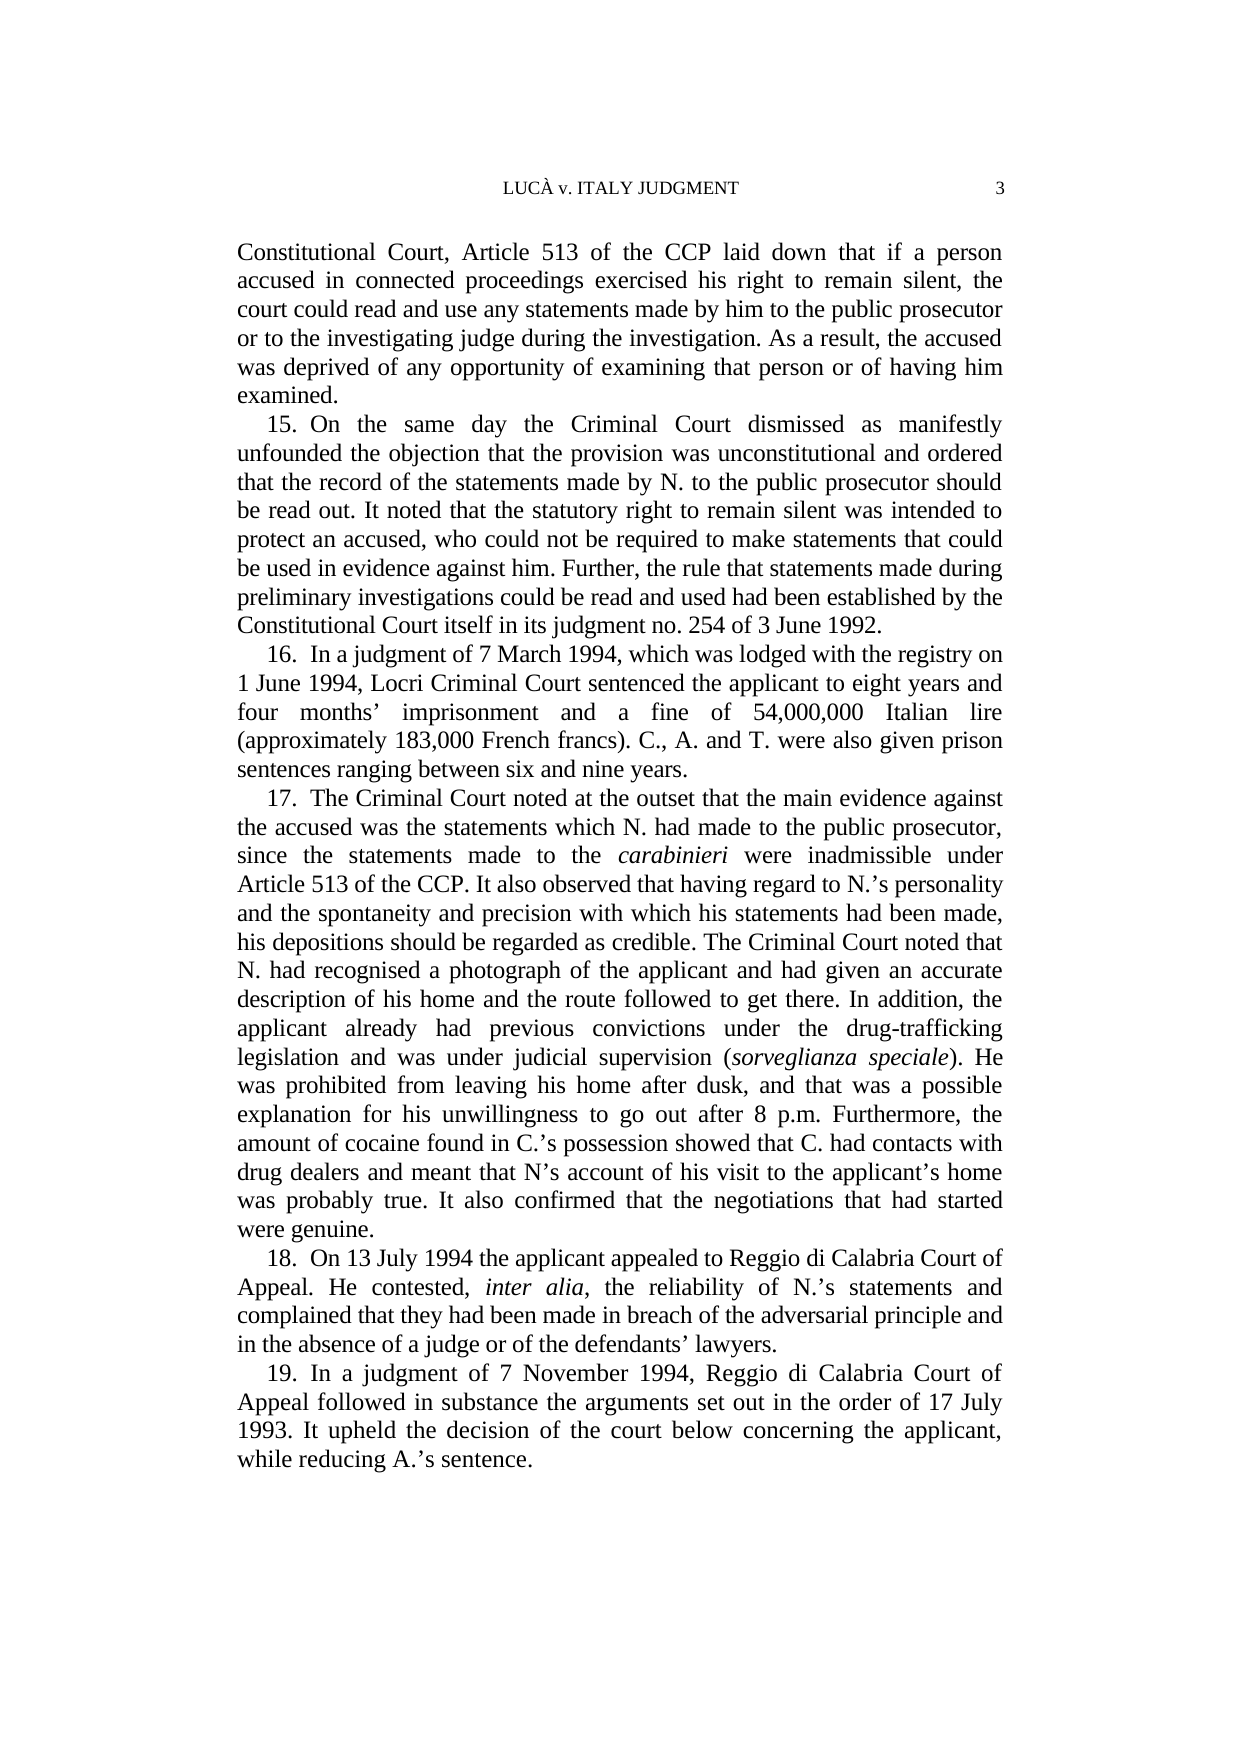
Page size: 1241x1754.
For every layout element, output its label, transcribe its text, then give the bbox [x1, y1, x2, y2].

text 16. In a judgment of , which was lodged with the registry on , Locri Criminal Court sentenced the applicant to eight years and four months’ imprisonment and a fine of 54,000,000 Italian lire (approximately 183,000 French francs). C., A. and T. were also given prison sentences ranging between six and nine years. [237, 639, 1003, 783]
text 18. On the applicant appealed to Court of Appeal. He contested, inter alia, the reliability of N.’s statements and complained that they had been made in breach of the adversarial principle and in the absence of a judge or of the defendants’ lawyers. [237, 1243, 1003, 1358]
text 19. In a judgment of , Court of Appeal followed in substance the arguments set out in the order of . It upheld the decision of the court below concerning the applicant, while reducing A.’s sentence. [237, 1358, 1003, 1473]
text 15. On the same day the Criminal Court dismissed as manifestly unfounded the objection that the provision was unconstitutional and ordered that the record of the statements made by N. to the public prosecutor should be read out. It noted that the statutory right to remain silent was intended to protect an accused, who could not be required to make statements that could be used in evidence against him. Further, the rule that statements made during preliminary investigations could be read and used had been established by the itself in its judgment no. 254 of . [237, 409, 1003, 639]
text 17. The Criminal Court noted at the outset that the main evidence against the accused was the statements which N. had made to the public prosecutor, since the statements made to the carabinieri were inadmissible under Article 513 of the CCP. It also observed that having regard to N.’s personality and the spontaneity and precision with which his statements had been made, his depositions should be regarded as credible. The Criminal Court noted that N. had recognised a photograph of the applicant and had given an accurate description of his home and the route followed to get there. In addition, the applicant already had previous convictions under the drug-trafficking legislation and was under judicial supervision (sorveglianza speciale). He was prohibited from leaving his home after dusk, and that was a possible explanation for his unwillingness to go out after Furthermore, the amount of cocaine found in C.’s possession showed that C. had contacts with drug dealers and meant that N’s account of his visit to the applicant’s home was probably true. It also confirmed that the negotiations that had started were genuine. [237, 783, 1003, 1243]
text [237, 237, 1003, 409]
